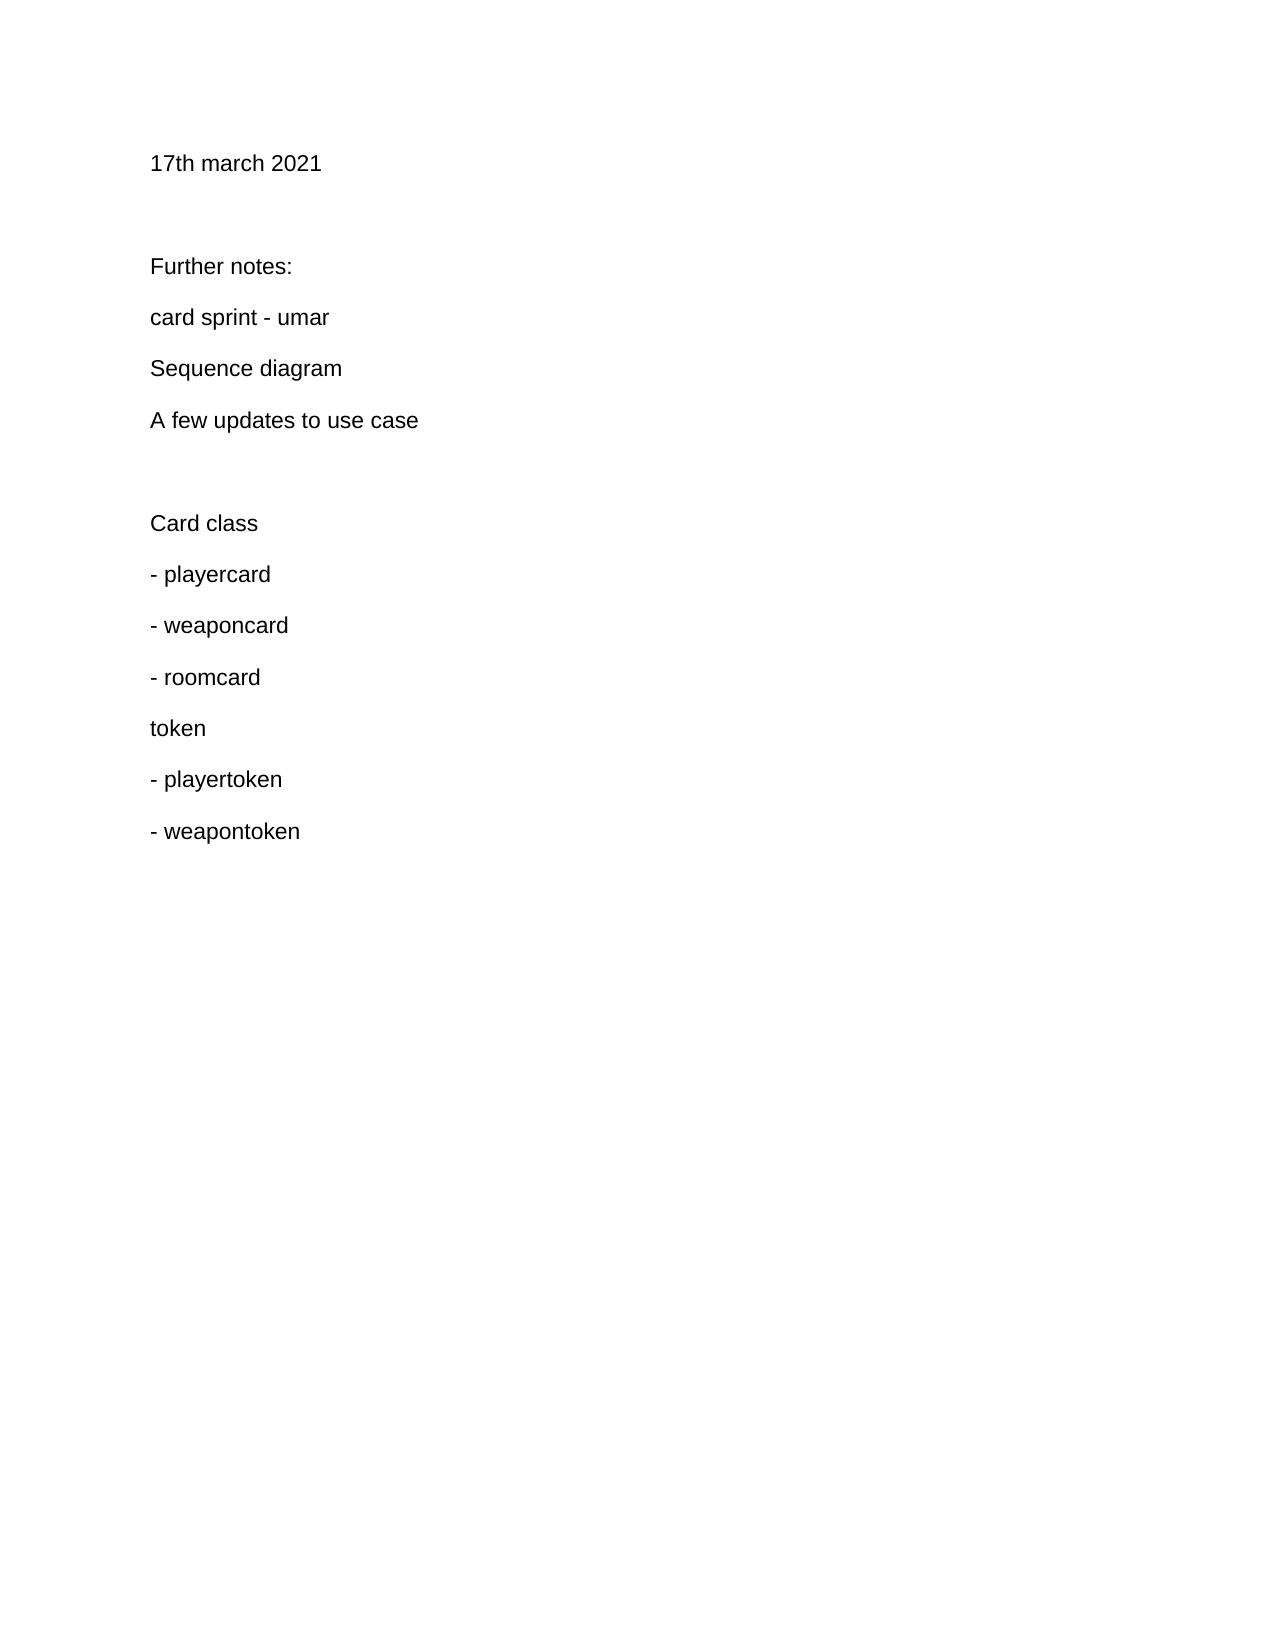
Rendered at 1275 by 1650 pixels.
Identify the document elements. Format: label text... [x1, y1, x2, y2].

text - weaponcard [150, 612, 1125, 638]
text Card class [150, 509, 1125, 536]
text Further notes: [150, 253, 1125, 279]
text Sequence diagram [150, 355, 1125, 382]
text 17th march 2021 [150, 150, 1125, 176]
text - playercard [150, 561, 1125, 587]
text - playertoken [150, 766, 1125, 793]
text A few updates to use case [150, 407, 1125, 433]
text token [150, 715, 1125, 741]
text - roomcard [150, 663, 1125, 690]
text card sprint - umar [150, 304, 1125, 330]
text - weapontoken [150, 818, 1125, 844]
